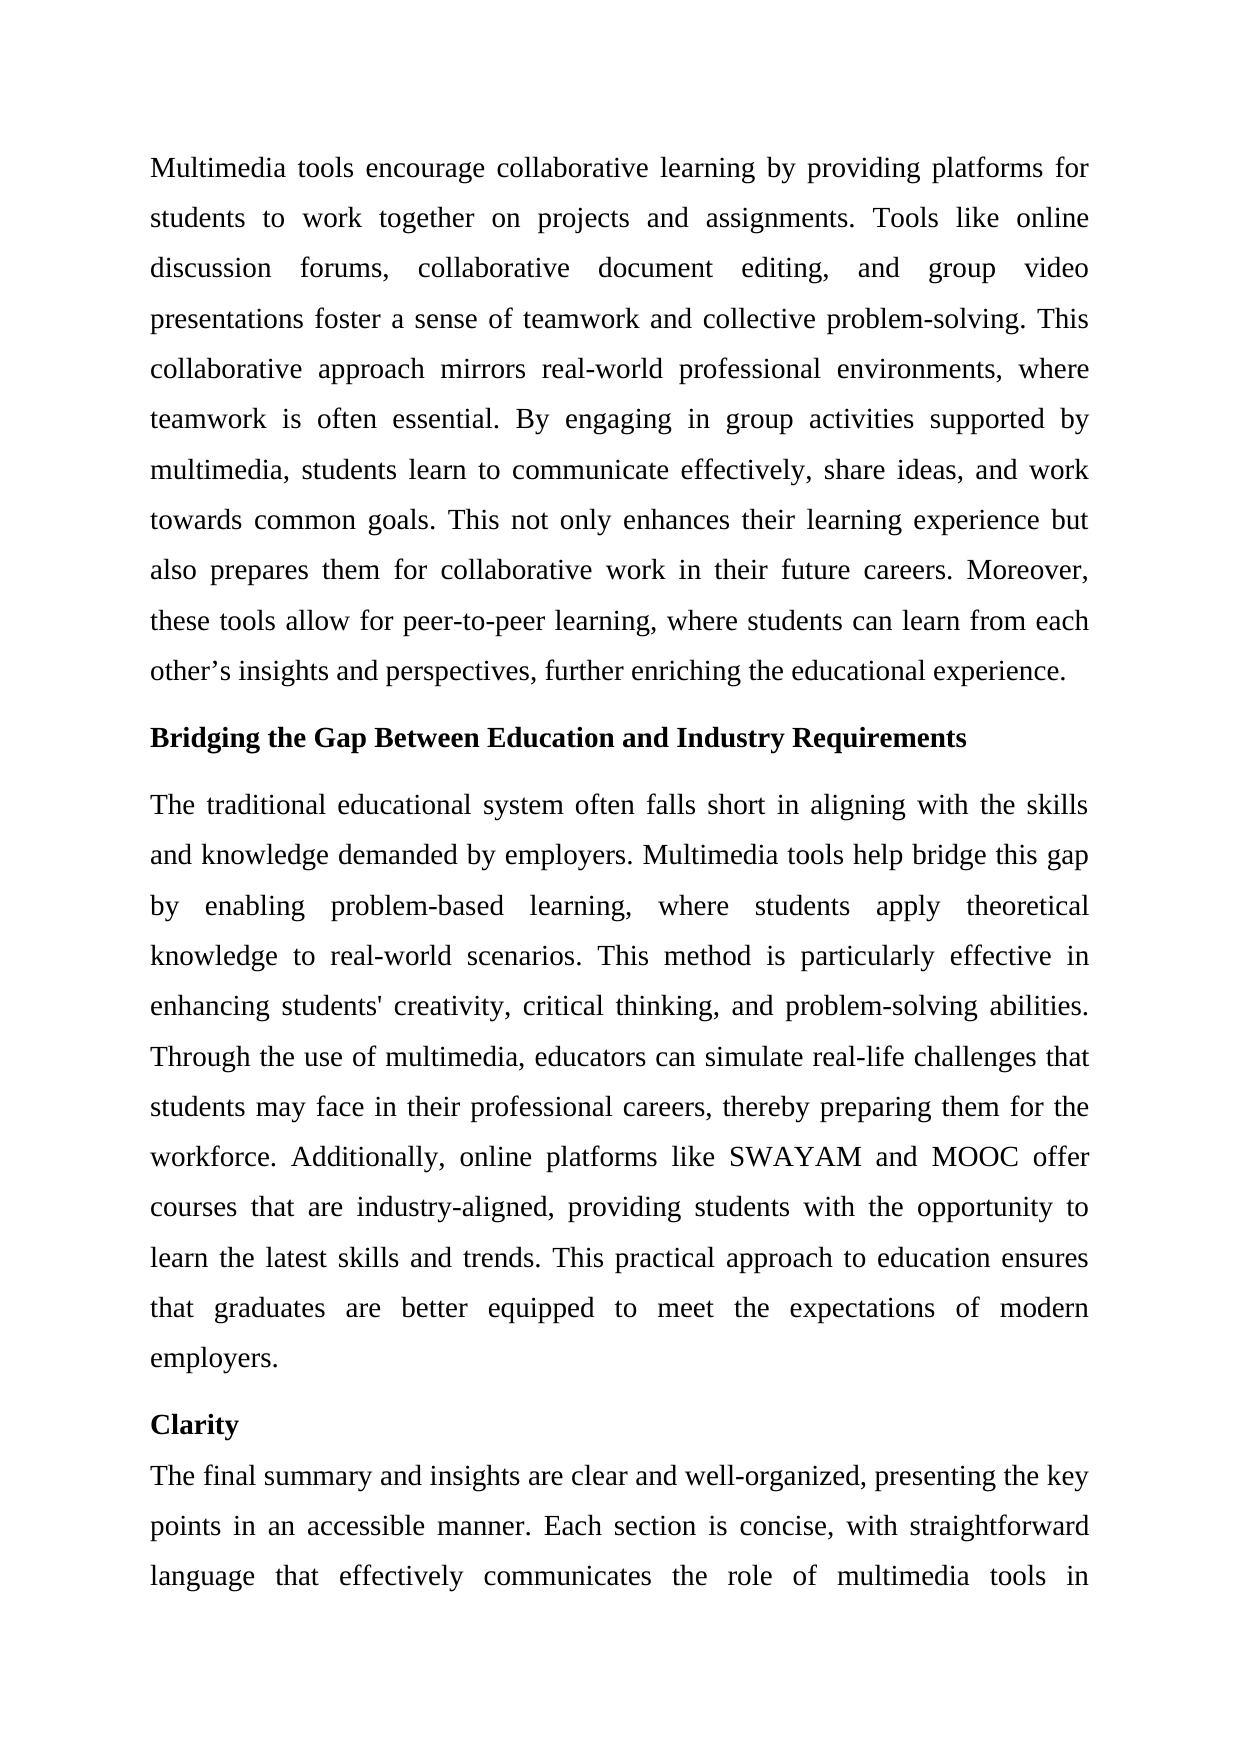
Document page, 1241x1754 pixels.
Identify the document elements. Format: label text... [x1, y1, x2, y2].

text Multimedia tools encourage collaborative learning by providing platforms for students to work together on projects and assignments. Tools like online discussion forums, collaborative document editing, and group video presentations foster a sense of teamwork and collective problem-solving. This collaborative approach mirrors real-world professional environments, where teamwork is often essential. By engaging in group activities supported by multimedia, students learn to communicate effectively, share ideas, and work towards common goals. This not only enhances their learning experience but also prepares them for collaborative work in their future careers. Moreover, these tools allow for peer-to-peer learning, where students can learn from each other’s insights and perspectives, further enriching the educational experience. [150, 150, 1090, 687]
text Bridging the Gap Between Education and Industry Requirements [150, 720, 1090, 754]
text The traditional educational system often falls short in aligning with the skills and knowledge demanded by employers. Multimedia tools help bridge this gap by enabling problem-based learning, where students apply theoretical knowledge to real-world scenarios. This method is particularly effective in enhancing students' creativity, critical thinking, and problem-solving abilities. Through the use of multimedia, educators can simulate real-life challenges that students may face in their professional careers, thereby preparing them for the workforce. Additionally, online platforms like SWAYAM and MOOC offer courses that are industry-aligned, providing students with the opportunity to learn the latest skills and trends. This practical approach to education ensures that graduates are better equipped to meet the expectations of modern employers. [150, 787, 1090, 1374]
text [150, 1407, 1090, 1592]
